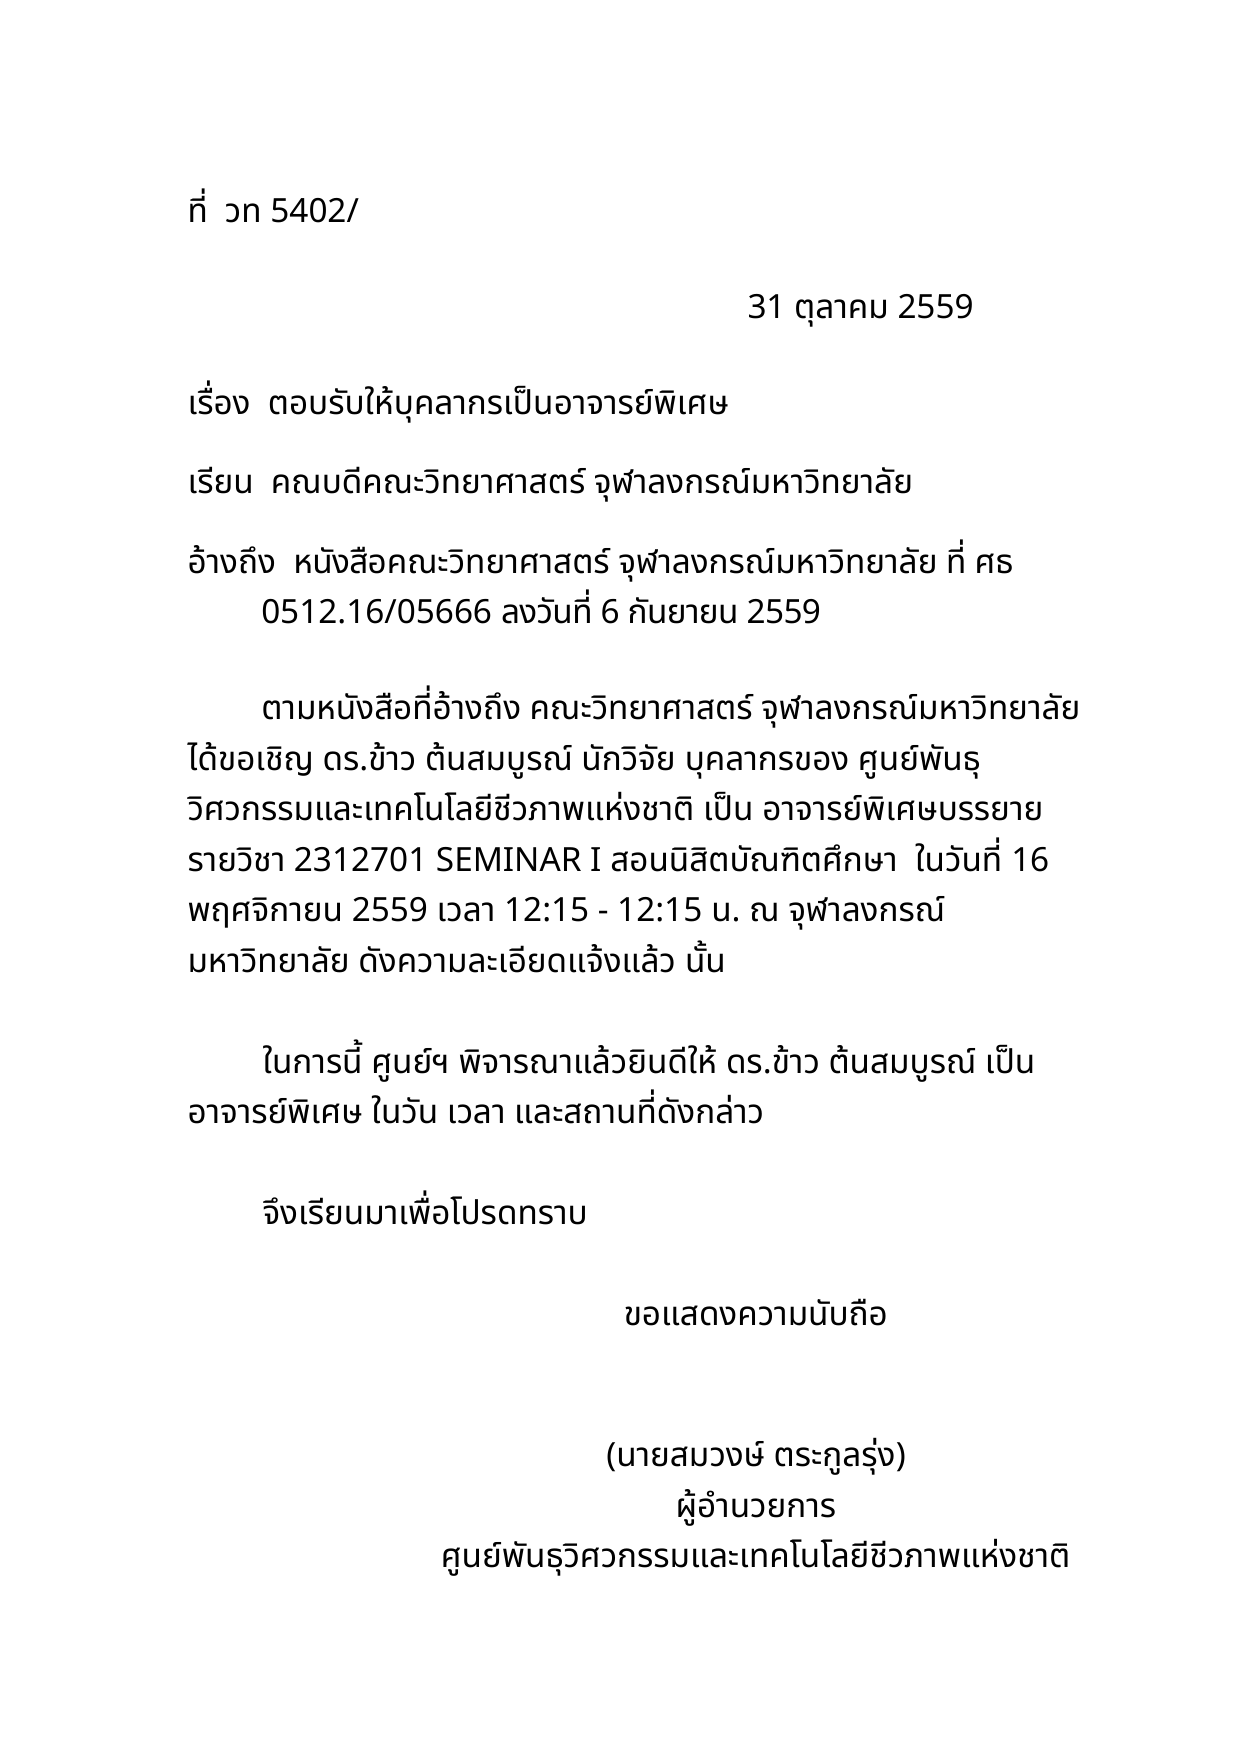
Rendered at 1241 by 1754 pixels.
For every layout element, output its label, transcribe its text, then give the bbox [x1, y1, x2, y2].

text จึงเรียนมาเพื่อโปรดทราบ [187, 1189, 1090, 1239]
text เรียน คณบดีคณะวิทยาศาสตร์ จุฬาลงกรณ์มหาวิทยาลัย [187, 458, 1090, 509]
text เรื่อง ตอบรับให้บุคลากรเป็นอาจารย์พิเศษ [187, 379, 1090, 430]
text 31 ตุลาคม 2559 [637, 283, 1090, 334]
text ผู้อำนวยการ [423, 1482, 1088, 1532]
text ที่ วท 5402/ [187, 187, 1090, 238]
text ศูนย์พันธุวิศวกรรมและเทคโนโลยีชีวภาพแห่งชาติ [423, 1532, 1088, 1583]
text (นายสมวงษ์ ตระกูลรุ่ง) [423, 1431, 1088, 1482]
text ขอแสดงความนับถือ [423, 1290, 1088, 1340]
text อ้างถึง หนังสือคณะวิทยาศาสตร์ จุฬาลงกรณ์มหาวิทยาลัย ที่ ศธ 0512.16/05666 ลงวันที่ 6 กันยายน 2559 [187, 538, 1103, 639]
text ในการนี้ ศูนย์ฯ พิจารณาแล้วยินดีให้ ดร.ข้าว ต้นสมบูรณ์ เป็น อาจารย์พิเศษ ในวัน เวลา และสถานที่ดังกล่าว [187, 1038, 1090, 1139]
text ตามหนังสือที่อ้างถึง คณะวิทยาศาสตร์ จุฬาลงกรณ์มหาวิทยาลัย ได้ขอเชิญ ดร.ข้าว ต้นสมบูรณ์ นักวิจัย บุคลากรของ ศูนย์พันธุวิศวกรรมและเทคโนโลยีชีวภาพแห่งชาติ เป็น อาจารย์พิเศษบรรยายรายวิชา 2312701 SEMINAR I สอนนิสิตบัณฑิตศึกษา ในวันที่ 16 พฤศจิกายน 2559 เวลา 12:15 - 12:15 น. ณ จุฬาลงกรณ์มหาวิทยาลัย ดังความละเอียดแจ้งแล้ว นั้น [187, 684, 1090, 987]
